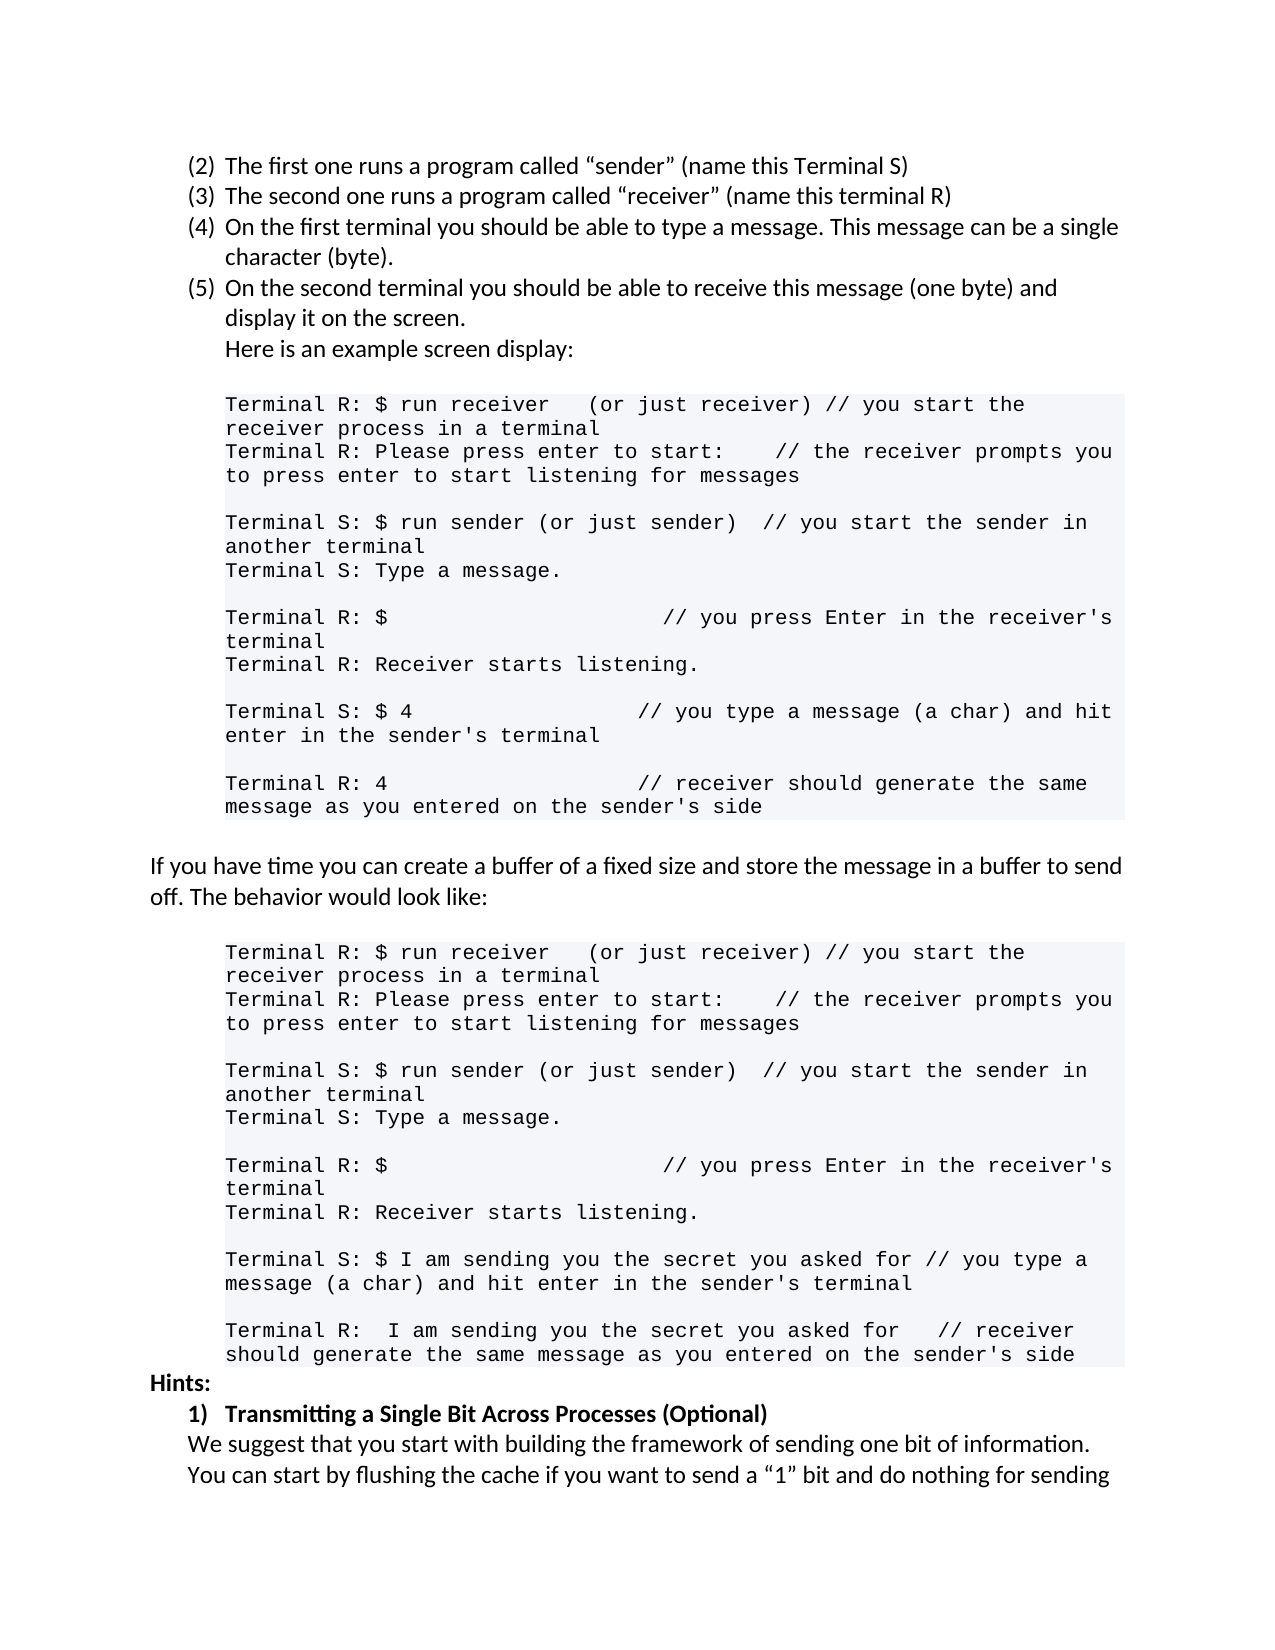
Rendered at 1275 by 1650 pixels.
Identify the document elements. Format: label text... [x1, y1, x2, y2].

text Terminal R: Please press enter to start: // the receiver prompts you to press enter to start listening for messages [225, 989, 1125, 1036]
text Terminal R: 4 // receiver should generate the same message as you entered on the sender's side [225, 772, 1125, 820]
text Terminal S: Type a message. [225, 560, 1125, 583]
text Terminal R: $ // you press Enter in the receiver's terminal [225, 1155, 1125, 1202]
text If you have time you can create a buffer of a fixed size and store the message in a buffer to send off. The behavior would look like: [150, 850, 1125, 911]
text Terminal S: $ I am sending you the secret you asked for // you type a message (a char) and hit enter in the sender's terminal [225, 1249, 1125, 1297]
list On the first terminal you should be able to type a message. This message can be a single character (byte). [187, 211, 1125, 272]
text Terminal S: $ run sender (or just sender) // you start the sender in another terminal [225, 1060, 1125, 1107]
list On the second terminal you should be able to receive this message (one byte) and display it on the screen. [187, 272, 1125, 333]
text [187, 1428, 1125, 1489]
text Terminal R: Receiver starts listening. [225, 654, 1125, 678]
text Terminal R: Please press enter to start: // the receiver prompts you to press enter to start listening for messages [225, 441, 1125, 489]
list The first one runs a program called “sender” (name this Terminal S) [187, 150, 1125, 181]
text Terminal R: Receiver starts listening. [225, 1202, 1125, 1226]
text Terminal R: $ // you press Enter in the receiver's terminal [225, 607, 1125, 654]
text Terminal R: I am sending you the secret you asked for // receiver should generate the same message as you entered on the sender's side [225, 1320, 1125, 1367]
list Here is an example screen display: [225, 333, 1125, 364]
text Terminal S: Type a message. [225, 1107, 1125, 1131]
list The second one runs a program called “receiver” (name this terminal R) [187, 181, 1125, 211]
text Terminal S: $ run sender (or just sender) // you start the sender in another terminal [225, 512, 1125, 560]
text Terminal S: $ 4 // you type a message (a char) and hit enter in the sender's terminal [225, 702, 1125, 749]
text Hints: [150, 1367, 1125, 1398]
text Terminal R: $ run receiver (or just receiver) // you start the receiver process in a terminal [225, 942, 1125, 989]
list Transmitting a Single Bit Across Processes (Optional) [187, 1398, 1125, 1428]
text Terminal R: $ run receiver (or just receiver) // you start the receiver process in a terminal [225, 394, 1125, 441]
